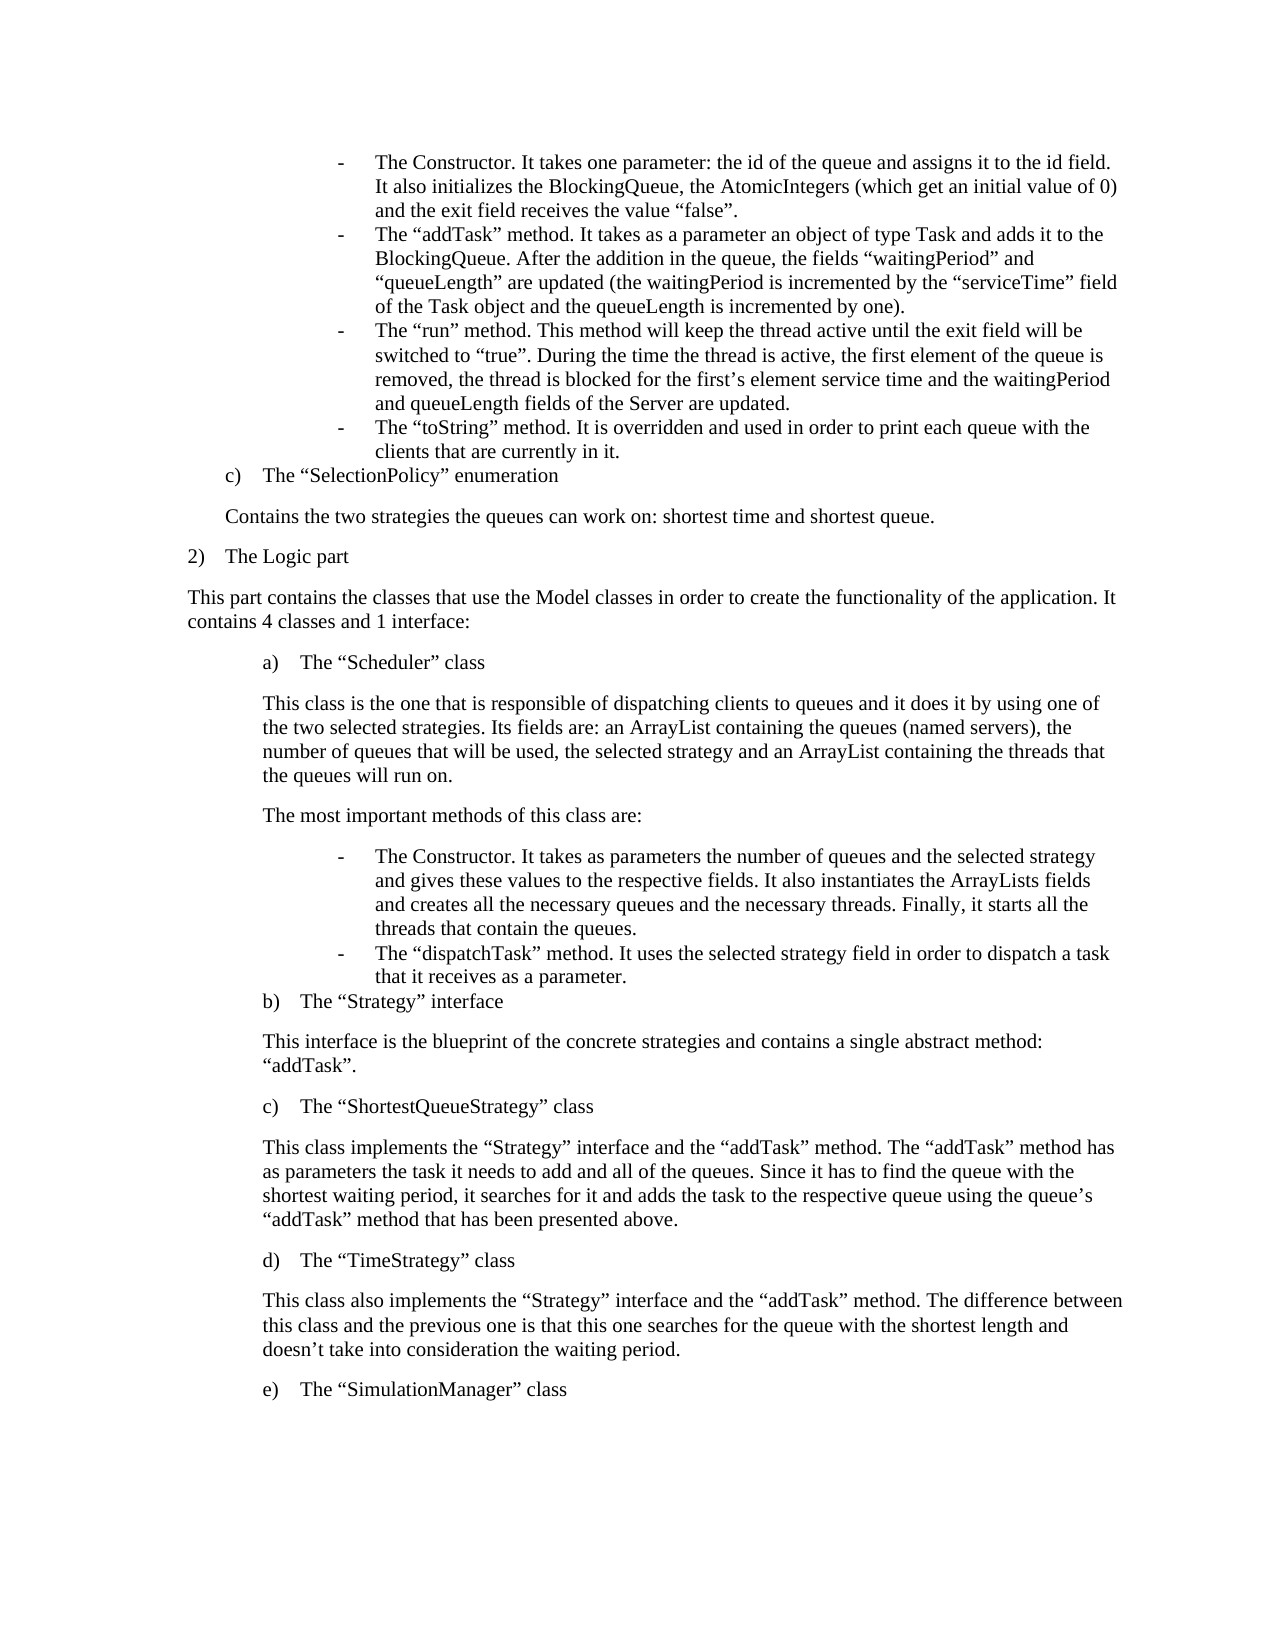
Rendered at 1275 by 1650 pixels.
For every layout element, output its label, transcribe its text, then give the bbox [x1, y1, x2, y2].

list The “TimeStrategy” class [262, 1248, 1125, 1272]
text This part contains the classes that use the Model classes in order to create the functionality of the application. It contains 4 classes and 1 interface: [187, 585, 1125, 633]
list The “addTask” method. It takes as a parameter an object of type Task and adds it to the BlockingQueue. After the addition in the queue, the fields “waitingPeriod” and “queueLength” are updated (the waitingPeriod is incremented by the “serviceTime” field of the Task object and the queueLength is incremented by one). [337, 222, 1125, 318]
list The Constructor. It takes one parameter: the id of the queue and assigns it to the id field. It also initializes the BlockingQueue, the AtomicIntegers (which get an initial value of 0) and the exit field receives the value “false”. [337, 150, 1125, 222]
list The “toString” method. It is overridden and used in order to print each queue with the clients that are currently in it. [337, 415, 1125, 463]
list The “dispatchTask” method. It uses the selected strategy field in order to dispatch a task that it receives as a parameter. [337, 940, 1125, 988]
text This class also implements the “Strategy” interface and the “addTask” method. The difference between this class and the previous one is that this one searches for the queue with the shortest length and doesn’t take into consideration the waiting period. [262, 1288, 1125, 1361]
text This class is the one that is responsible of dispatching clients to queues and it does it by using one of the two selected strategies. Its fields are: an ArrayList containing the queues (named servers), the number of queues that will be used, the selected strategy and an ArrayList containing the threads that the queues will run on. [262, 691, 1125, 787]
text This class implements the “Strategy” interface and the “addTask” method. The “addTask” method has as parameters the task it needs to add and all of the queues. Since it has to find the queue with the shortest waiting period, it searches for it and adds the task to the respective queue using the queue’s “addTask” method that has been presented above. [262, 1135, 1125, 1231]
text Contains the two strategies the queues can work on: shortest time and shortest queue. [225, 503, 1125, 528]
list The “ShortestQueueStrategy” class [262, 1094, 1125, 1118]
text The most important methods of this class are: [262, 803, 1125, 827]
text This interface is the blueprint of the concrete strategies and contains a single abstract method: “addTask”. [262, 1029, 1125, 1077]
list The “SelectionPolicy” enumeration [225, 463, 1125, 487]
list The “Strategy” interface [262, 988, 1125, 1013]
list The Constructor. It takes as parameters the number of queues and the selected strategy and gives these values to the respective fields. It also instantiates the ArrayLists fields and creates all the necessary queues and the necessary threads. Finally, it starts all the threads that contain the queues. [337, 844, 1125, 940]
list The “Scheduler” class [262, 650, 1125, 674]
list The Logic part [187, 544, 1125, 568]
list The “run” method. This method will keep the thread active until the exit field will be switched to “true”. During the time the thread is active, the first element of the queue is removed, the thread is blocked for the first’s element service time and the waitingPeriod and queueLength fields of the Server are updated. [337, 318, 1125, 415]
list The “SimulationManager” class [262, 1377, 1125, 1401]
